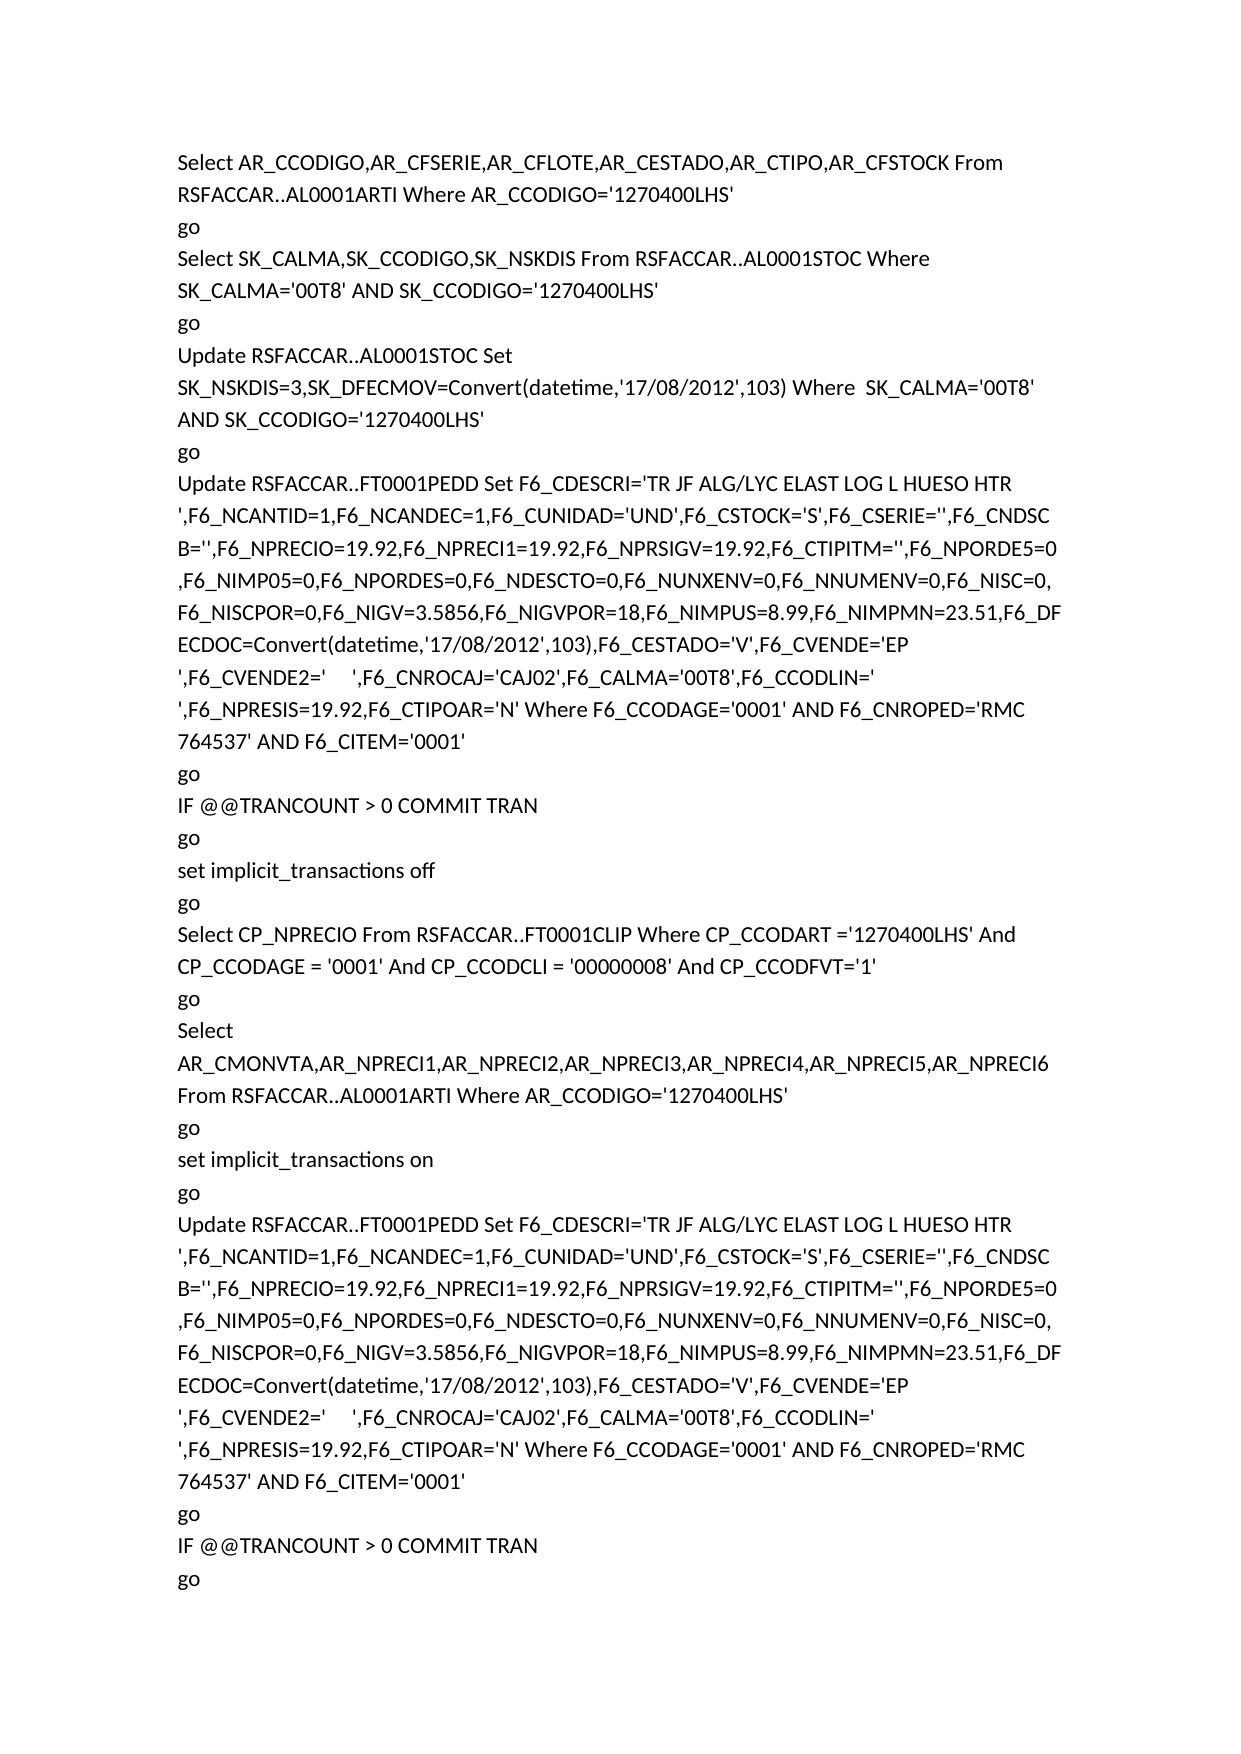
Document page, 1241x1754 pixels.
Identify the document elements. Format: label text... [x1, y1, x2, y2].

text go [177, 1564, 1063, 1592]
text Select AR_CMONVTA,AR_NPRECI1,AR_NPRECI2,AR_NPRECI3,AR_NPRECI4,AR_NPRECI5,AR_NPRECI6 From RSFACCAR..AL0001ARTI Where AR_CCODIGO='1270400LHS' [177, 1017, 1063, 1109]
text ',F6_NCANTID=1,F6_NCANDEC=1,F6_CUNIDAD='UND',F6_CSTOCK='S',F6_CSERIE='',F6_CNDSCB='',F6_NPRECIO=19.92,F6_NPRECI1=19.92,F6_NPRSIGV=19.92,F6_CTIPITM='',F6_NPORDE5=0,F6_NIMP05=0,F6_NPORDES=0,F6_NDESCTO=0,F6_NUNXENV=0,F6_NNUMENV=0,F6_NISC=0,F6_NISCPOR=0,F6_NIGV=3.5856,F6_NIGVPOR=18,F6_NIMPUS=8.99,F6_NIMPMN=23.51,F6_DFECDOC=Convert(datetime,'17/08/2012',103),F6_CESTADO='V',F6_CVENDE='EP [177, 502, 1063, 658]
text Update RSFACCAR..AL0001STOC Set SK_NSKDIS=3,SK_DFECMOV=Convert(datetime,'17/08/2012',103) Where SK_CALMA='00T8' AND SK_CCODIGO='1270400LHS' [177, 341, 1063, 433]
text Select SK_CALMA,SK_CCODIGO,SK_NSKDIS From RSFACCAR..AL0001STOC Where SK_CALMA='00T8' AND SK_CCODIGO='1270400LHS' [177, 244, 1063, 304]
text go [177, 1113, 1063, 1141]
text go [177, 888, 1063, 916]
text go [177, 759, 1063, 787]
text ',F6_CVENDE2=' ',F6_CNROCAJ='CAJ02',F6_CALMA='00T8',F6_CCODLIN=' ',F6_NPRESIS=19.92,F6_CTIPOAR='N' Where F6_CCODAGE='0001' AND F6_CNROPED='RMC 764537' AND F6_CITEM='0001' [177, 663, 1063, 755]
text go [177, 308, 1063, 337]
text IF @@TRANCOUNT > 0 COMMIT TRAN [177, 791, 1063, 819]
text ',F6_CVENDE2=' ',F6_CNROCAJ='CAJ02',F6_CALMA='00T8',F6_CCODLIN=' ',F6_NPRESIS=19.92,F6_CTIPOAR='N' Where F6_CCODAGE='0001' AND F6_CNROPED='RMC 764537' AND F6_CITEM='0001' [177, 1403, 1063, 1495]
text Update RSFACCAR..FT0001PEDD Set F6_CDESCRI='TR JF ALG/LYC ELAST LOG L HUESO HTR [177, 469, 1063, 497]
text go [177, 984, 1063, 1012]
text go [177, 212, 1063, 240]
text go [177, 823, 1063, 852]
text go [177, 1499, 1063, 1527]
text IF @@TRANCOUNT > 0 COMMIT TRAN [177, 1532, 1063, 1560]
text set implicit_transactions off [177, 856, 1063, 884]
text go [177, 1178, 1063, 1206]
text go [177, 437, 1063, 465]
text ',F6_NCANTID=1,F6_NCANDEC=1,F6_CUNIDAD='UND',F6_CSTOCK='S',F6_CSERIE='',F6_CNDSCB='',F6_NPRECIO=19.92,F6_NPRECI1=19.92,F6_NPRSIGV=19.92,F6_CTIPITM='',F6_NPORDE5=0,F6_NIMP05=0,F6_NPORDES=0,F6_NDESCTO=0,F6_NUNXENV=0,F6_NNUMENV=0,F6_NISC=0,F6_NISCPOR=0,F6_NIGV=3.5856,F6_NIGVPOR=18,F6_NIMPUS=8.99,F6_NIMPMN=23.51,F6_DFECDOC=Convert(datetime,'17/08/2012',103),F6_CESTADO='V',F6_CVENDE='EP [177, 1242, 1063, 1399]
text Update RSFACCAR..FT0001PEDD Set F6_CDESCRI='TR JF ALG/LYC ELAST LOG L HUESO HTR [177, 1210, 1063, 1238]
text Select AR_CCODIGO,AR_CFSERIE,AR_CFLOTE,AR_CESTADO,AR_CTIPO,AR_CFSTOCK From RSFACCAR..AL0001ARTI Where AR_CCODIGO='1270400LHS' [177, 148, 1063, 208]
text set implicit_transactions on [177, 1145, 1063, 1173]
text Select CP_NPRECIO From RSFACCAR..FT0001CLIP Where CP_CCODART ='1270400LHS' And CP_CCODAGE = '0001' And CP_CCODCLI = '00000008' And CP_CCODFVT='1' [177, 920, 1063, 980]
